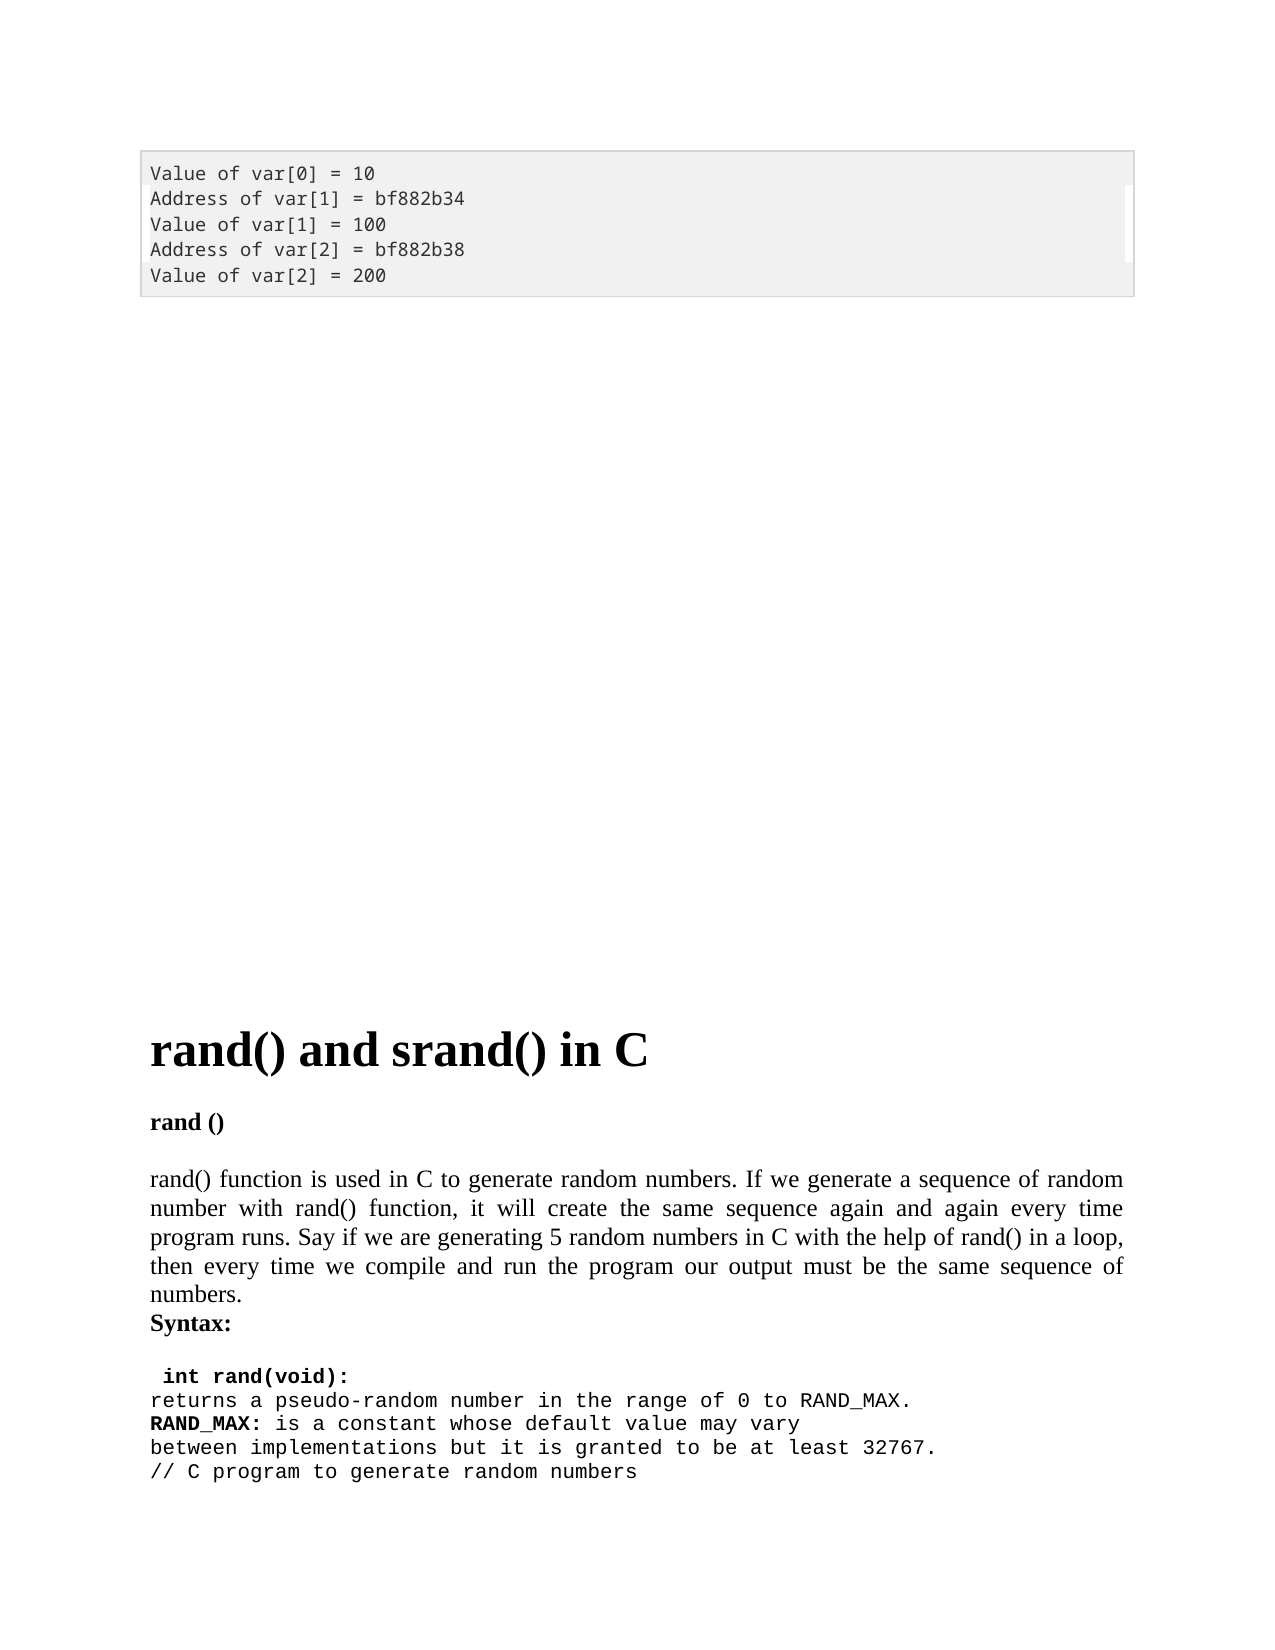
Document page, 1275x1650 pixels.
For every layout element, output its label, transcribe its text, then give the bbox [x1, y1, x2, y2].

text between implementations but it is granted to be at least 32767. [150, 1437, 1125, 1461]
text int rand(void): [150, 1366, 1125, 1390]
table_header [150, 1461, 750, 1484]
text Value of var[1] = 100 [150, 211, 1125, 236]
text rand() and srand() in C [150, 1020, 1125, 1077]
text Value of var[2] = 200 [142, 252, 1133, 296]
text returns a pseudo-random number in the range of 0 to RAND_MAX. [150, 1390, 1125, 1413]
text rand() function is used in C to generate random numbers. If we generate a sequence of random number with rand() function, it will create the same sequence again and again every time program runs. Say if we are generating 5 random numbers in C with the help of rand() in a loop, then every time we compile and run the program our output must be the same sequence of numbers. Syntax: [150, 1164, 1125, 1337]
text rand () [150, 1107, 1125, 1135]
text Address of var[2] = bf882b38 [150, 236, 1125, 252]
text Value of var[0] = 10 [142, 152, 1133, 185]
text Address of var[1] = bf882b34 [150, 185, 1125, 211]
text RAND_MAX: is a constant whose default value may vary [150, 1413, 1125, 1437]
